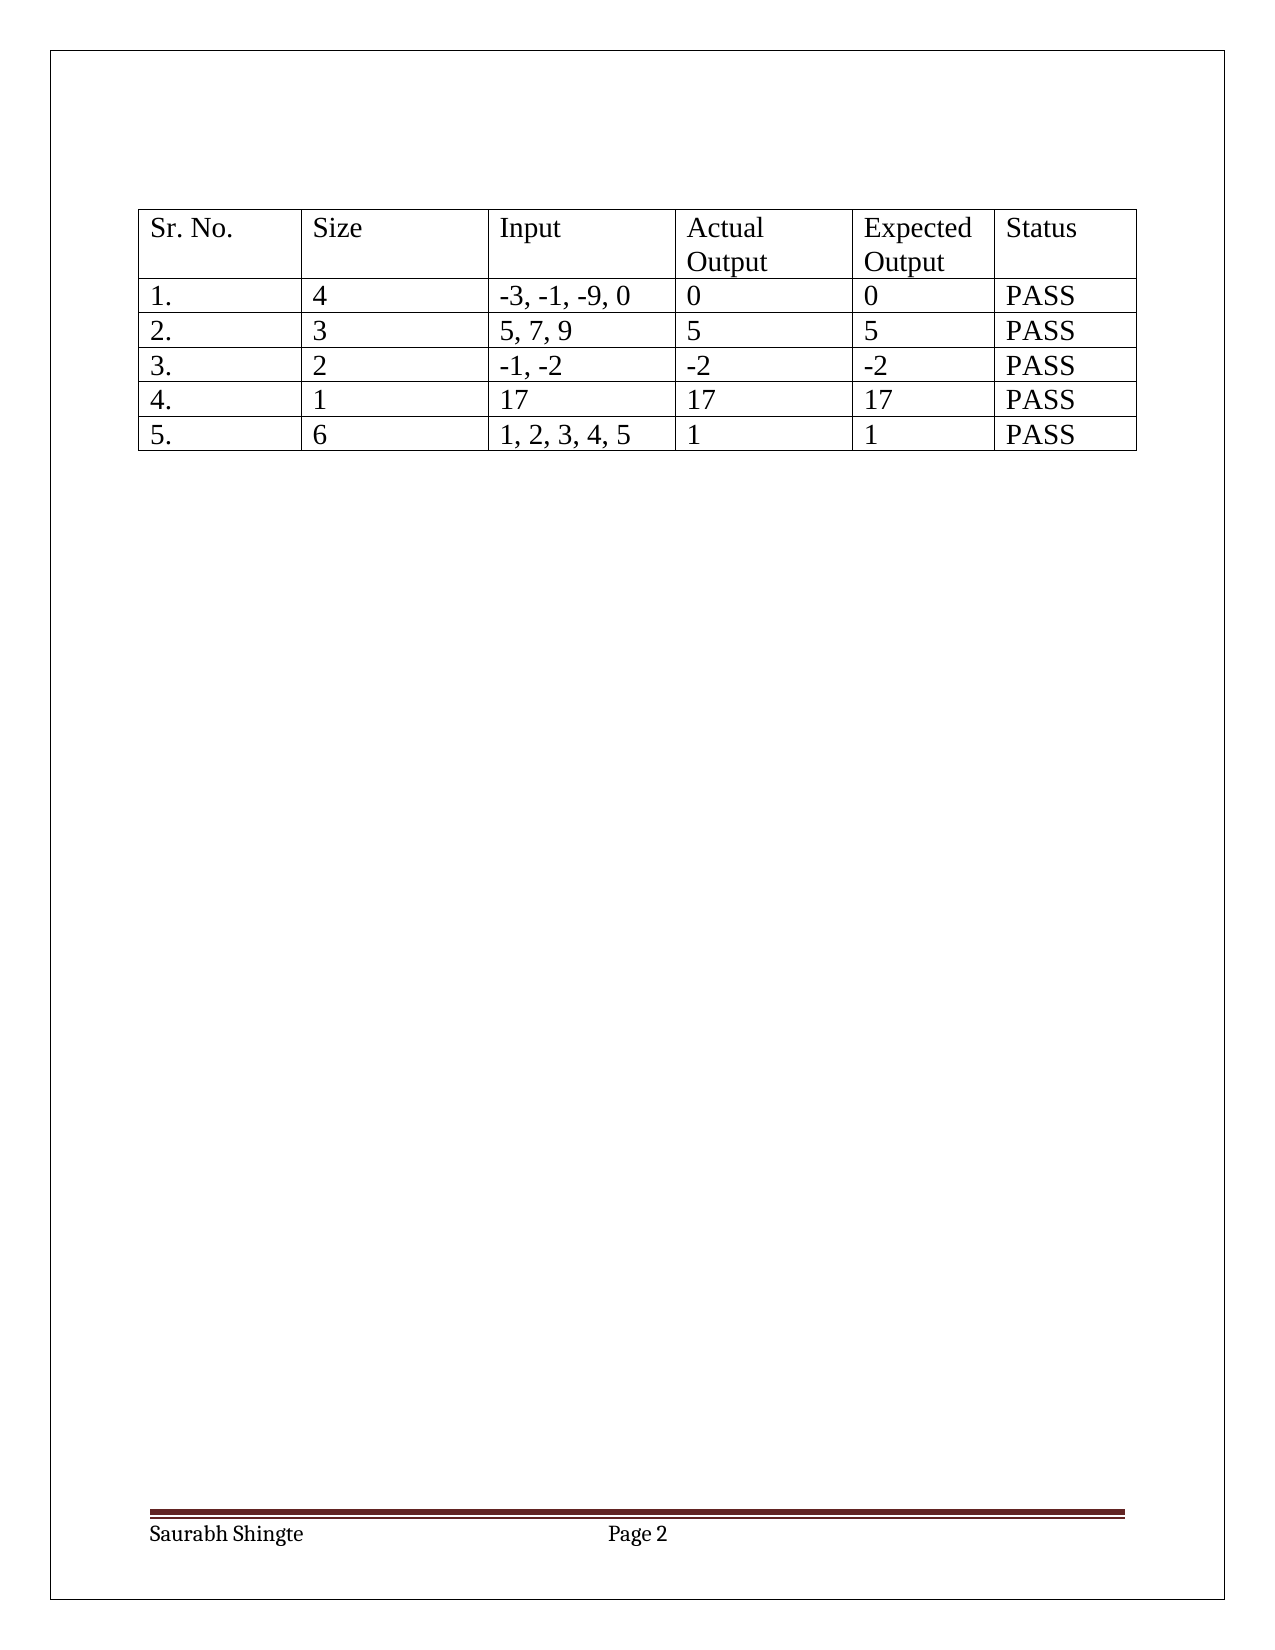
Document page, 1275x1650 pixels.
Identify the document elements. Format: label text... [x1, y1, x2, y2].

table_cell 1 [853, 417, 994, 450]
table_cell 1 [302, 382, 488, 416]
table_cell -2 [853, 348, 994, 381]
table_cell 6 [302, 417, 488, 450]
table_cell PASS [995, 279, 1136, 312]
table_header Actual Output [676, 210, 852, 277]
table_cell PASS [995, 313, 1136, 347]
table_cell -3, -1, -9, 0 [489, 279, 675, 312]
table_cell PASS [995, 417, 1136, 450]
table_cell 5, 7, 9 [489, 313, 675, 347]
table_cell 5 [853, 313, 994, 347]
table_cell 3 [302, 313, 488, 347]
table_cell 2 [302, 348, 488, 381]
table_cell 2. [139, 313, 301, 347]
table_cell 17 [676, 382, 852, 416]
table_cell PASS [995, 348, 1136, 381]
table_header Size [302, 210, 488, 277]
table_cell PASS [995, 382, 1136, 416]
table_cell 4 [302, 279, 488, 312]
table_cell 1 [676, 417, 852, 450]
table_cell -2 [676, 348, 852, 381]
table_header Expected Output [853, 210, 994, 277]
table_cell 1, 2, 3, 4, 5 [489, 417, 675, 450]
table_cell 0 [676, 279, 852, 312]
table_cell 1. [139, 279, 301, 312]
table_header Status [995, 210, 1136, 277]
table_cell 5. [139, 417, 301, 450]
table_cell 17 [853, 382, 994, 416]
table_cell 3. [139, 348, 301, 381]
table_cell 5 [676, 313, 852, 347]
table_cell -1, -2 [489, 348, 675, 381]
table_cell 4. [139, 382, 301, 416]
table_header Input [489, 210, 675, 277]
table_cell 17 [489, 382, 675, 416]
table_header Sr. No. [139, 210, 301, 277]
table_cell 0 [853, 279, 994, 312]
